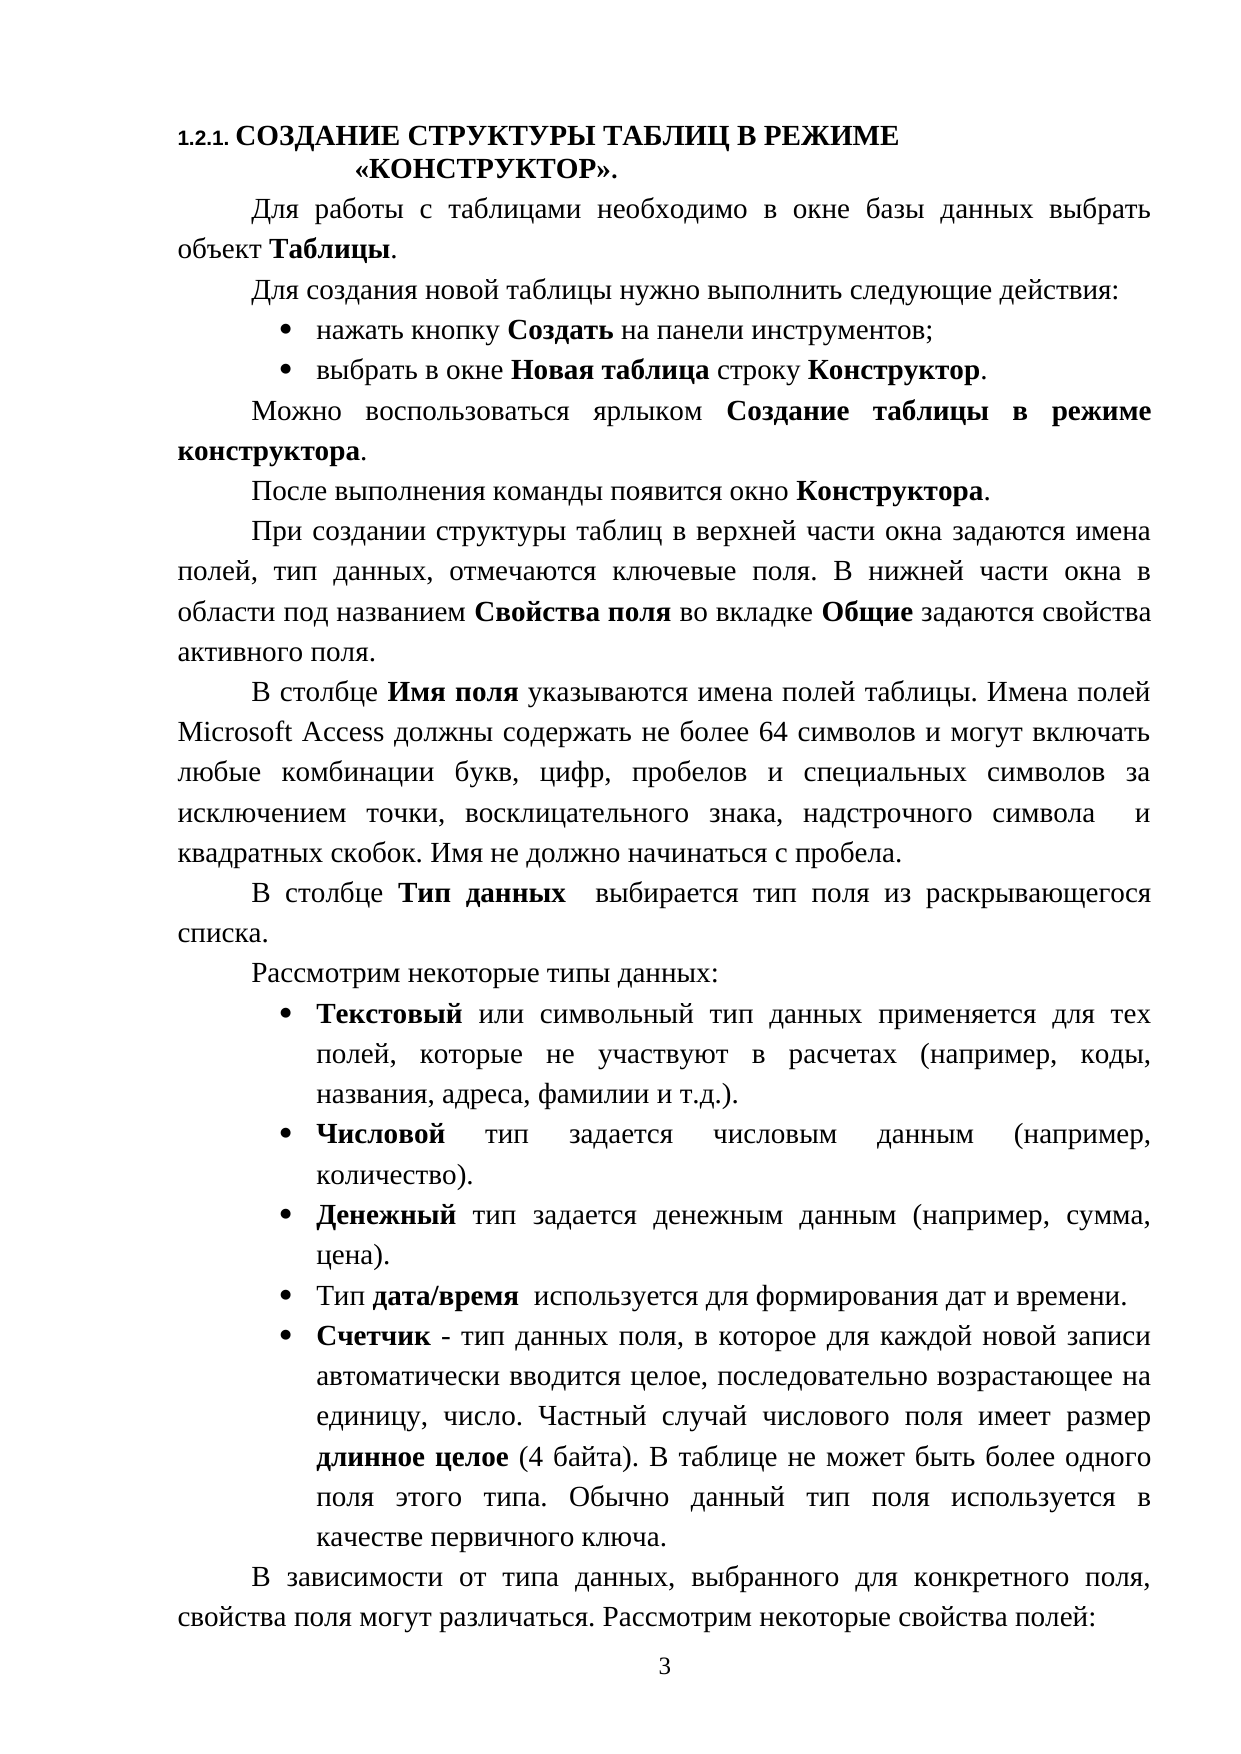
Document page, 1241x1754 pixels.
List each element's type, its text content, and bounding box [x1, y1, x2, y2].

list Числовой тип задается числовым данным (например, количество). [281, 1117, 1152, 1190]
list выбрать в окне Новая таблица строку Конструктор. [281, 352, 1152, 386]
list Тип дата/время используется для формирования дат и времени. [281, 1278, 1152, 1311]
text В столбце Тип данных выбирается тип поля из раскрывающегося списка. [177, 875, 1152, 949]
list Денежный тип задается денежным данным (например, сумма, цена). [281, 1197, 1152, 1271]
text Для создания новой таблицы нужно выполнить следующие действия: [177, 272, 1152, 305]
text В зависимости от типа данных, выбранного для конкретного поля, свойства поля могут различаться. Рассмотрим некоторые свойства полей: [177, 1559, 1152, 1633]
list нажать кнопку Создать на панели инструментов; [281, 312, 1152, 346]
list Счетчик - тип данных поля, в которое для каждой новой записи автоматически вводится целое, последовательно возрастающее на единицу, число. Частный случай числового поля имеет размер длинное целое (4 байта). В таблице не может быть более одного поля этого типа. Обычно данный тип поля используется в качестве первичного ключа. [281, 1318, 1152, 1553]
text После выполнения команды появится окно Конструктора. [177, 473, 1152, 507]
text При создании структуры таблиц в верхней части окна задаются имена полей, тип данных, отмечаются ключевые поля. В нижней части окна в области под названием Свойства поля во вкладке Общие задаются свойства активного поля. [177, 513, 1152, 667]
text Можно воспользоваться ярлыком Создание таблицы в режиме конструктора. [177, 393, 1152, 466]
text Рассмотрим некоторые типы данных: [177, 956, 1152, 989]
text Для работы с таблицами необходимо в окне базы данных выбрать объект Таблицы. [177, 191, 1152, 265]
list Текстовый или символьный тип данных применяется для тех полей, которые не участвуют в расчетах (например, коды, названия, адреса, фамилии и т.д.). [281, 996, 1152, 1110]
subtitle Создание структуры таблиц в режиме «конструктор». [177, 118, 1152, 185]
text В столбце Имя поля указываются имена полей таблицы. Имена полей Microsoft Access должны содержать не более 64 символов и могут включать любые комбинации букв, цифр, пробелов и специальных символов за исключением точки, восклицательного знака, надстрочного символа и квадратных скобок. Имя не должно начинаться с пробела. [177, 674, 1152, 868]
